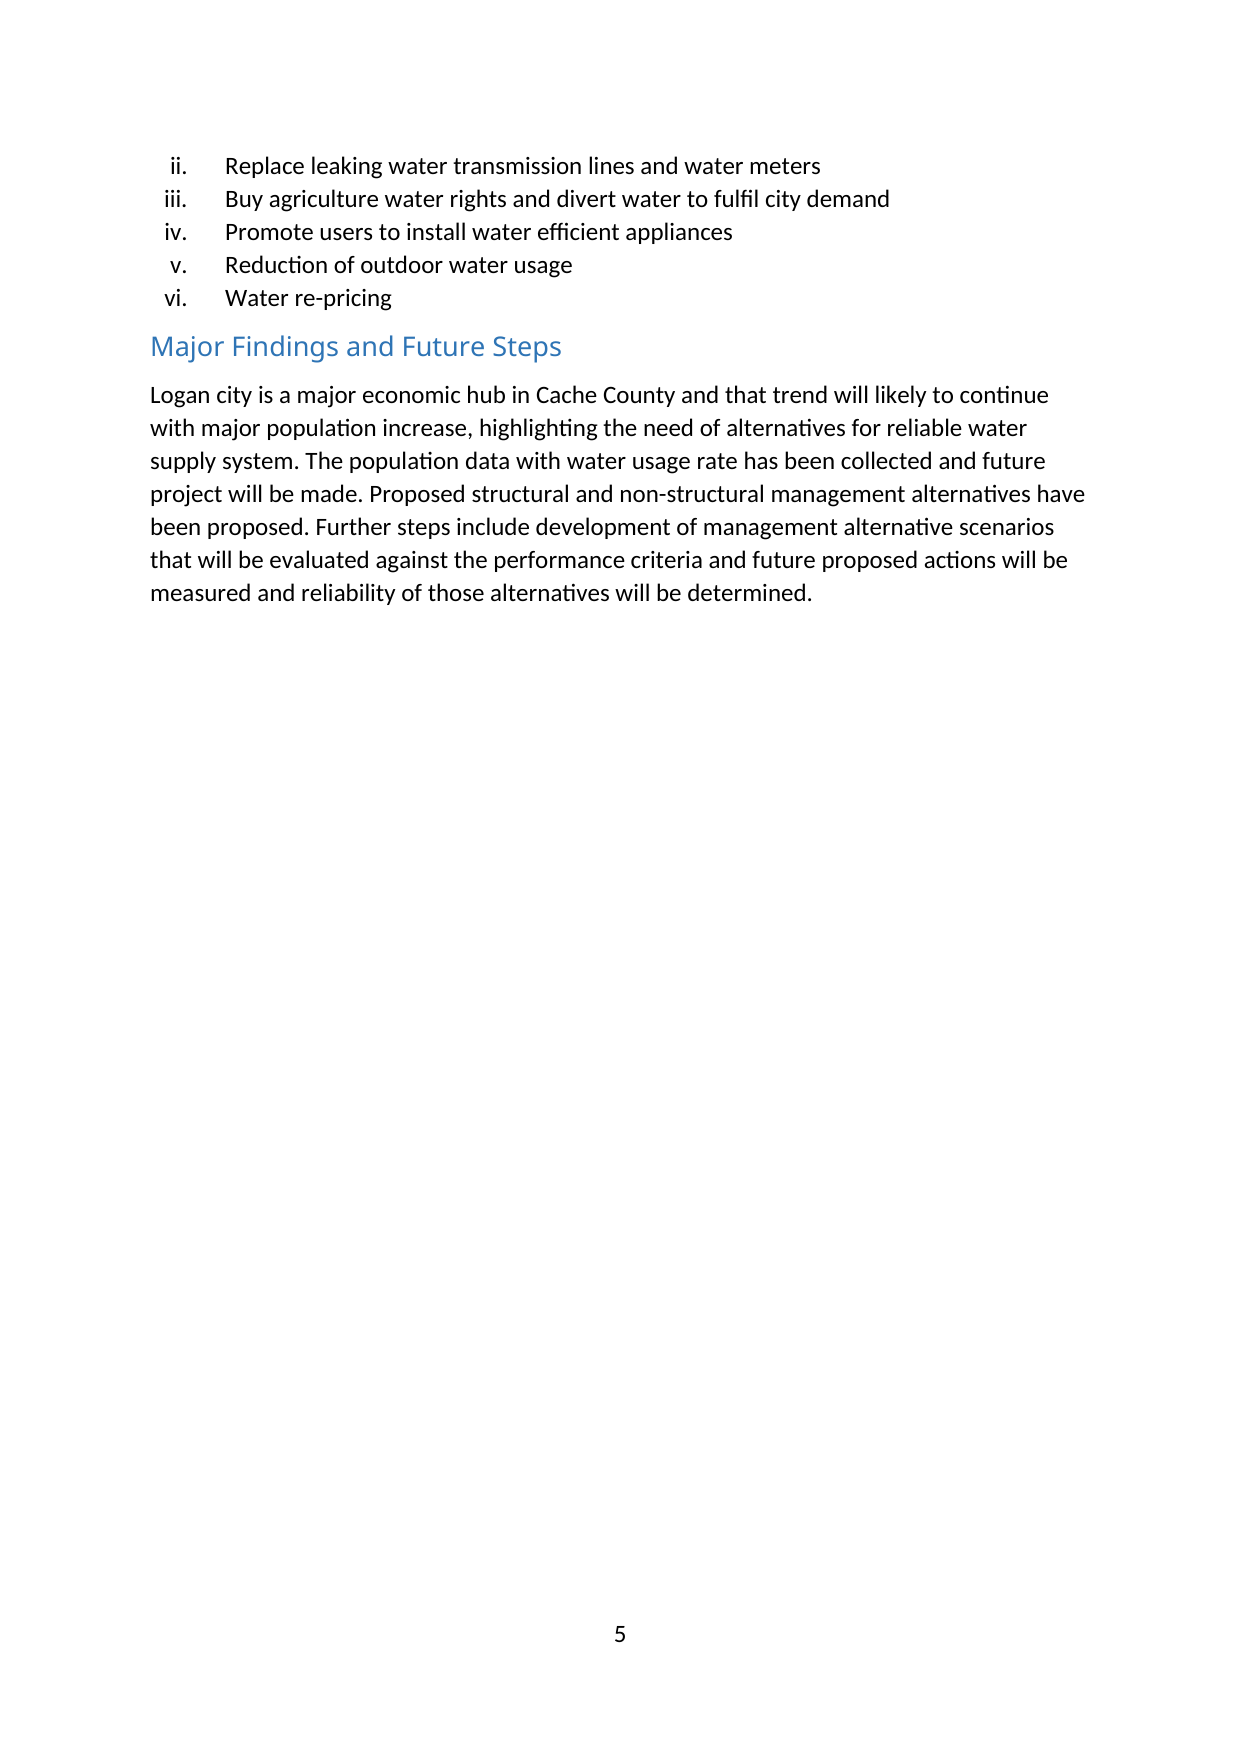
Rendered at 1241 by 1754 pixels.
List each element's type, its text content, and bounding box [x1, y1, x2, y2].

list Replace leaking water transmission lines and water meters [187, 150, 1090, 181]
subtitle Major Findings and Future Steps [150, 327, 1090, 364]
list Reduction of outdoor water usage [187, 249, 1090, 279]
list Buy agriculture water rights and divert water to fulfil city demand [187, 183, 1090, 213]
text Logan city is a major economic hub in Cache County and that trend will likely to continue with major population increase, highlighting the need of alternatives for reliable water supply system. The population data with water usage rate has been collected and future project will be made. Proposed structural and non-structural management alternatives have been proposed. Further steps include development of management alternative scenarios that will be evaluated against the performance criteria and future proposed actions will be measured and reliability of those alternatives will be determined. [150, 379, 1090, 607]
list Promote users to install water efficient appliances [187, 216, 1090, 246]
list Water re-pricing [187, 282, 1090, 312]
